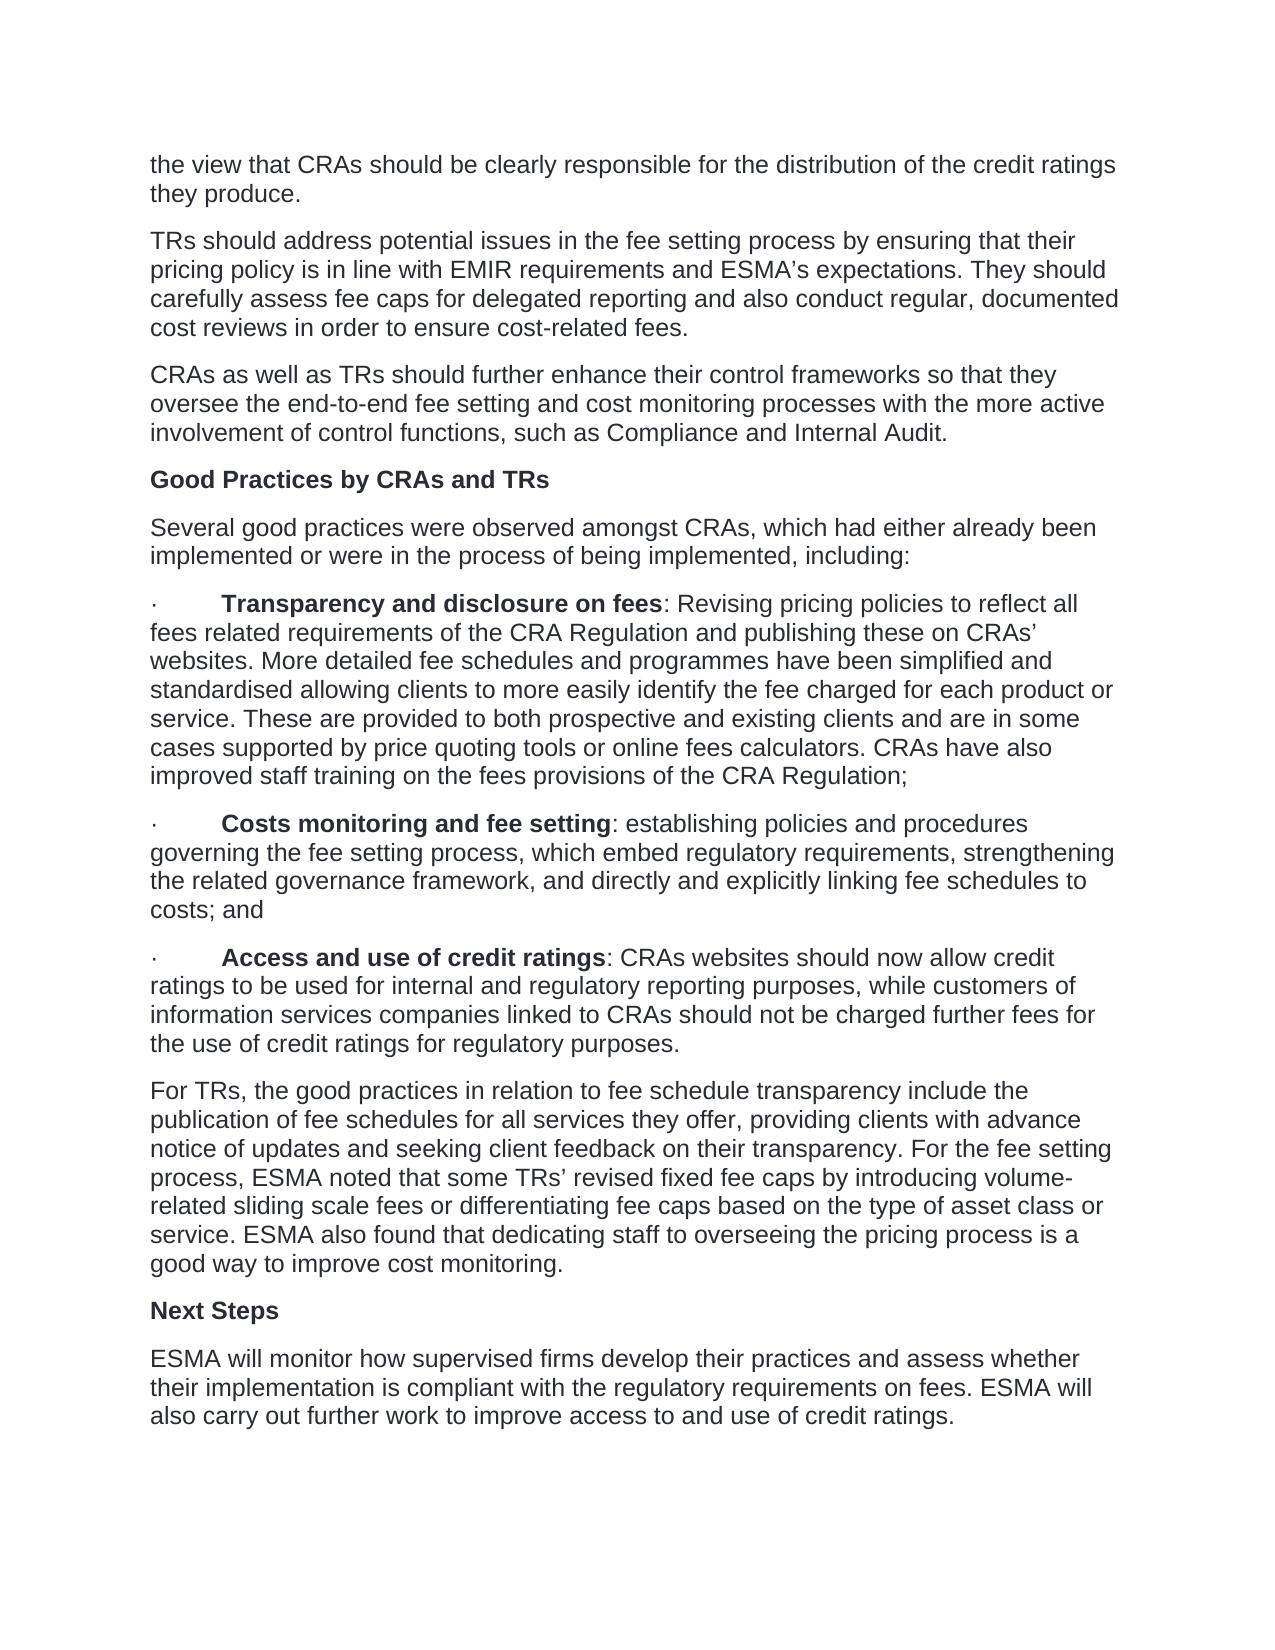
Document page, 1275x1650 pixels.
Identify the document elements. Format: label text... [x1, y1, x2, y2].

text · Transparency and disclosure on fees: Revising pricing policies to reflect all fees related requirements of the CRA Regulation and publishing these on CRAs’ websites. More detailed fee schedules and programmes have been simplified and standardised allowing clients to more easily identify the fee charged for each product or service. These are provided to both prospective and existing clients and are in some cases supported by price quoting tools or online fees calculators. CRAs have also improved staff training on the fees provisions of the CRA Regulation; [150, 589, 1125, 790]
text For TRs, the good practices in relation to fee schedule transparency include the publication of fee schedules for all services they offer, providing clients with advance notice of updates and seeking client feedback on their transparency. For the fee setting process, ESMA noted that some TRs’ revised fixed fee caps by introducing volume-related sliding scale fees or differentiating fee caps based on the type of asset class or service. ESMA also found that dedicating staff to overseeing the pricing process is a good way to improve cost monitoring. [150, 1076, 1125, 1277]
text Next Steps [150, 1296, 1125, 1325]
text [150, 150, 1125, 207]
text ESMA will monitor how supervised firms develop their practices and assess whether their implementation is compliant with the regulatory requirements on fees. ESMA will also carry out further work to improve access to and use of credit ratings. [150, 1344, 1125, 1430]
text · Costs monitoring and fee setting: establishing policies and procedures governing the fee setting process, which embed regulatory requirements, strengthening the related governance framework, and directly and explicitly linking fee schedules to costs; and [150, 809, 1125, 924]
text TRs should address potential issues in the fee setting process by ensuring that their pricing policy is in line with EMIR requirements and ESMA’s expectations. They should carefully assess fee caps for delegated reporting and also conduct regular, documented cost reviews in order to ensure cost-related fees. [150, 226, 1125, 341]
text Several good practices were observed amongst CRAs, which had either already been implemented or were in the process of being implemented, including: [150, 512, 1125, 570]
text CRAs as well as TRs should further enhance their control frameworks so that they oversee the end-to-end fee setting and cost monitoring processes with the more active involvement of control functions, such as Compliance and Internal Audit. [150, 360, 1125, 446]
text · Access and use of credit ratings: CRAs websites should now allow credit ratings to be used for internal and regulatory reporting purposes, while customers of information services companies linked to CRAs should not be charged further fees for the use of credit ratings for regulatory purposes. [150, 942, 1125, 1057]
text Good Practices by CRAs and TRs [150, 465, 1125, 494]
